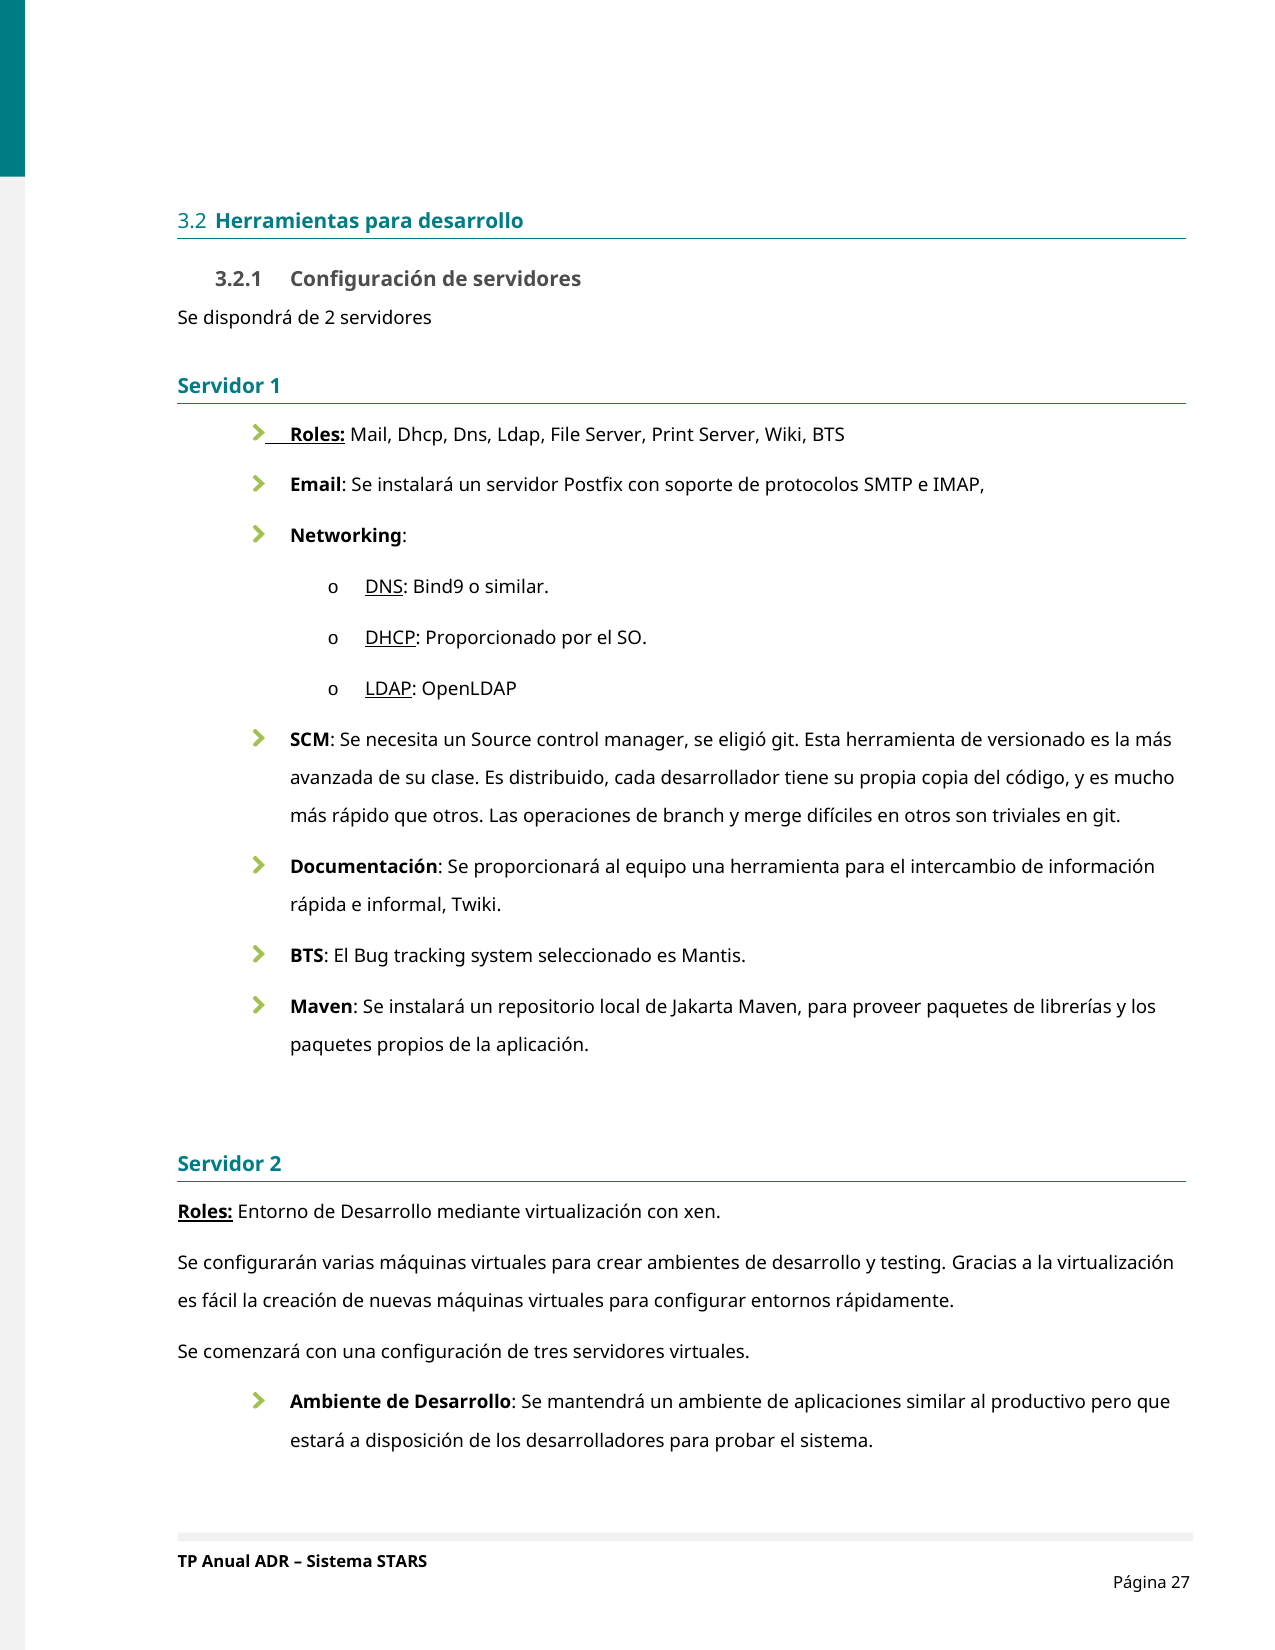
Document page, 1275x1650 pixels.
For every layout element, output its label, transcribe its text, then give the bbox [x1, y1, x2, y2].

list BTS: El Bug tracking system seleccionado es Mantis. [252, 942, 1186, 968]
picture [253, 525, 265, 543]
list DHCP: Proporcionado por el SO. [327, 624, 1186, 650]
list Ambiente de Desarrollo: Se mantendrá un ambiente de aplicaciones similar al productivo pero que estará a disposición de los desarrolladores para probar el sistema. [252, 1389, 1186, 1453]
text Roles: Entorno de Desarrollo mediante virtualización con xen. [177, 1198, 1186, 1224]
picture [253, 945, 265, 963]
text Se configurarán varias máquinas virtuales para crear ambientes de desarrollo y testing. Gracias a la virtualización es fácil la creación de nuevas máquinas virtuales para configurar entornos rápidamente. [177, 1249, 1186, 1313]
picture [253, 475, 265, 492]
picture [253, 1392, 265, 1409]
subtitle Herramientas para desarrollo [177, 198, 1186, 238]
list Networking: [252, 522, 1186, 548]
picture [253, 856, 265, 874]
subtitle Servidor 2 [177, 1141, 1186, 1181]
list Email: Se instalará un servidor Postfix con soporte de protocolos SMTP e IMAP, [252, 472, 1186, 497]
subtitle Configuración de servidores [215, 264, 1186, 292]
list Maven: Se instalará un repositorio local de Jakarta Maven, para proveer paquetes de librerías y los paquetes propios de la aplicación. [252, 993, 1186, 1057]
list Documentación: Se proporcionará al equipo una herramienta para el intercambio de información rápida e informal, Twiki. [252, 853, 1186, 917]
picture [253, 729, 265, 747]
picture [253, 424, 265, 441]
picture [253, 996, 265, 1014]
text Se dispondrá de 2 servidores [177, 304, 1186, 330]
subtitle Servidor 1 [177, 364, 1186, 403]
list SCM: Se necesita un Source control manager, se eligió git. Esta herramienta de versionado es la más avanzada de su clase. Es distribuido, cada desarrollador tiene su propia copia del código, y es mucho más rápido que otros. Las operaciones de branch y merge difíciles en otros son triviales en git. [252, 726, 1186, 828]
list Roles: Mail, Dhcp, Dns, Ldap, File Server, Print Server, Wiki, BTS [252, 421, 1186, 446]
text Se comenzará con una configuración de tres servidores virtuales. [177, 1338, 1186, 1364]
list LDAP: OpenLDAP [327, 675, 1186, 701]
list DNS: Bind9 o similar. [327, 573, 1186, 599]
